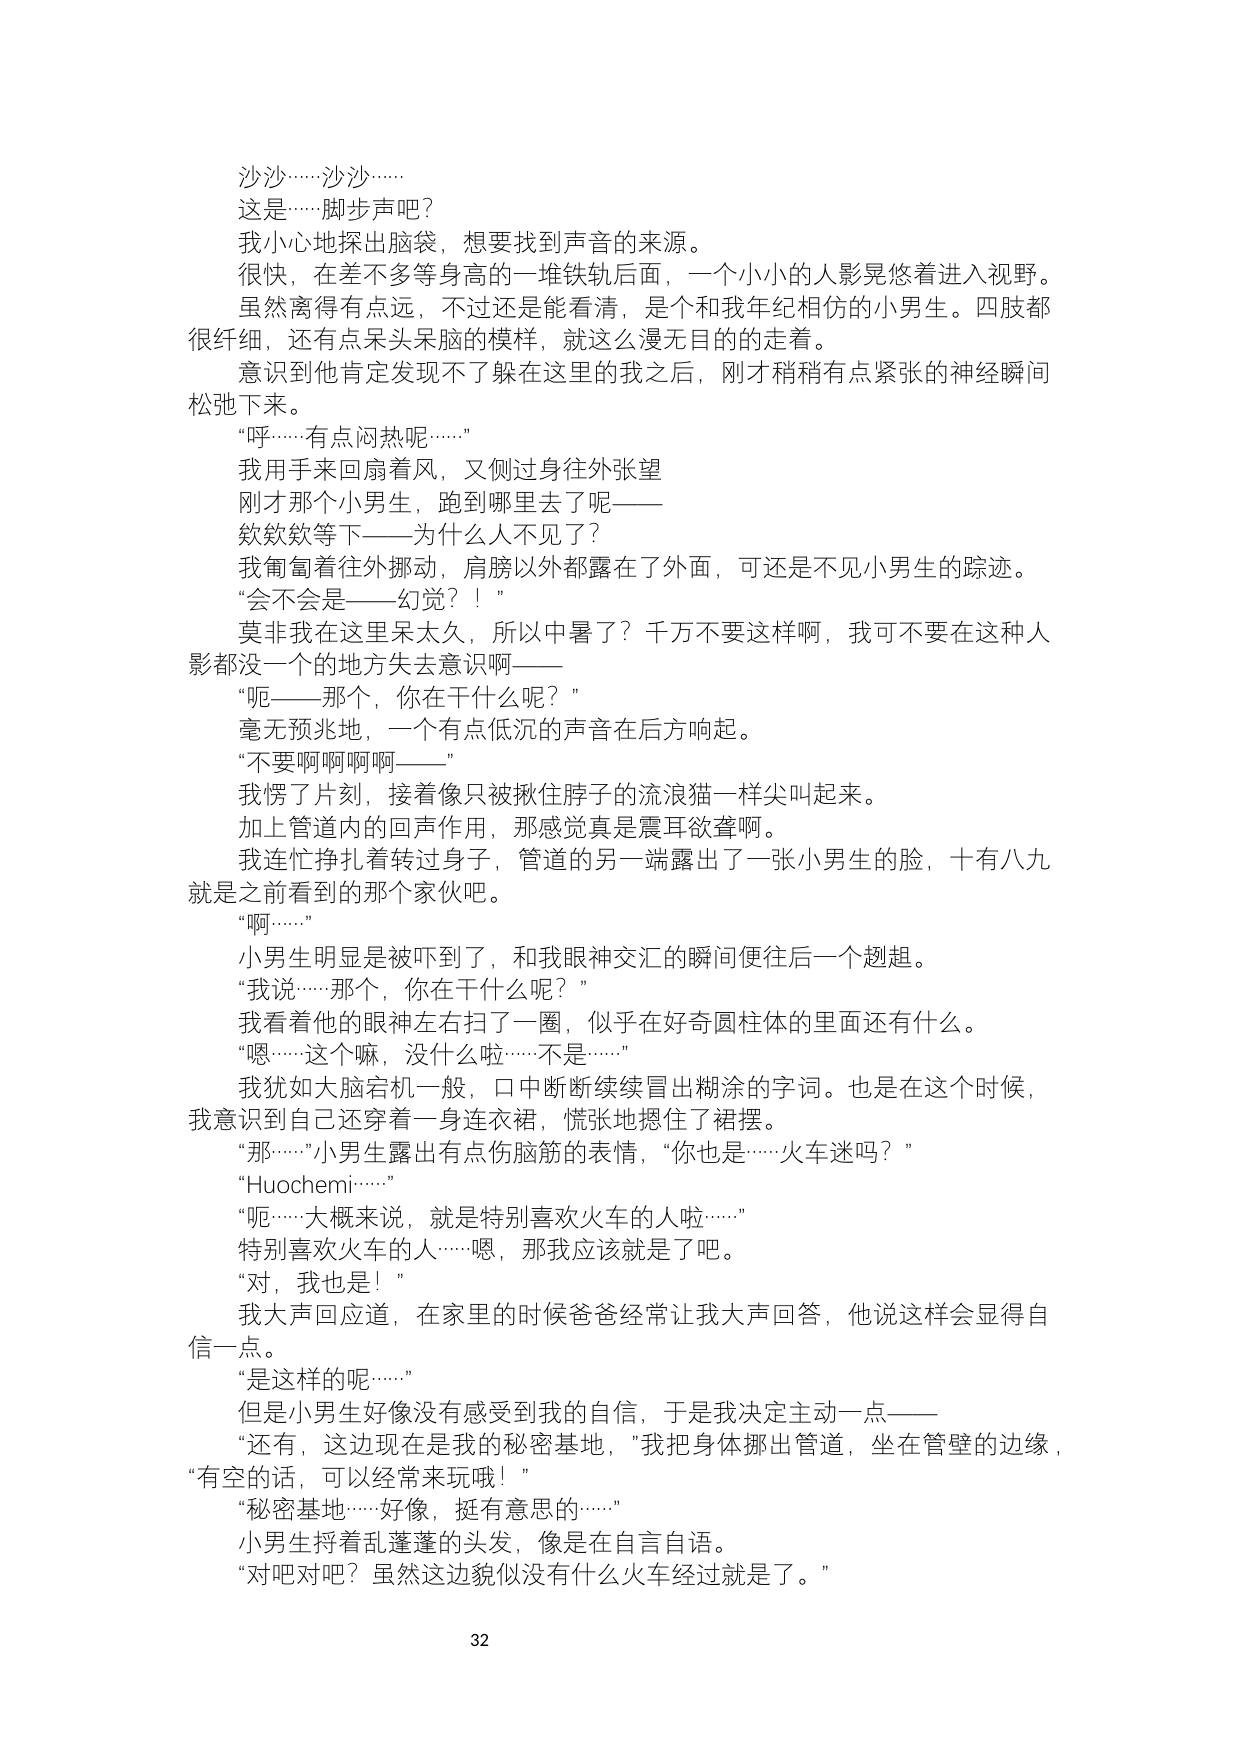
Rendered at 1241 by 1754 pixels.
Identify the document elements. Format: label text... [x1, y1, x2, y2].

text “呼……有点闷热呢……” [187, 422, 1053, 454]
text “Huochemi……” [187, 1169, 1053, 1202]
text 很快，在差不多等身高的一堆铁轨后面，一个小小的人影晃悠着进入视野。 [187, 259, 1053, 292]
text “啊……” [187, 909, 1053, 942]
text “不要啊啊啊啊——” [187, 747, 1053, 779]
text 小男生捋着乱蓬蓬的头发，像是在自言自语。 [187, 1527, 1053, 1559]
text 意识到他肯定发现不了躲在这里的我之后，刚才稍稍有点紧张的神经瞬间松弛下来。 [187, 357, 1053, 422]
text “嗯……这个嘛，没什么啦……不是……” [187, 1039, 1053, 1072]
text “那……”小男生露出有点伤脑筋的表情，“你也是……火车迷吗？” [187, 1137, 1053, 1169]
text “呃……大概来说，就是特别喜欢火车的人啦……” [187, 1202, 1053, 1234]
text 我小心地探出脑袋，想要找到声音的来源。 [187, 227, 1053, 259]
text 加上管道内的回声作用，那感觉真是震耳欲聋啊。 [187, 812, 1053, 844]
text “对，我也是！” [187, 1267, 1053, 1299]
text “呃——那个，你在干什么呢？” [187, 682, 1053, 714]
text 我犹如大脑宕机一般，口中断断续续冒出糊涂的字词。也是在这个时候，我意识到自己还穿着一身连衣裙，慌张地摁住了裙摆。 [187, 1072, 1053, 1137]
text “秘密基地……好像，挺有意思的……” [187, 1494, 1053, 1527]
text 欸欸欸等下——为什么人不见了？ [187, 519, 1053, 552]
text 我用手来回扇着风，又侧过身往外张望 [187, 454, 1053, 487]
text 我大声回应道，在家里的时候爸爸经常让我大声回答，他说这样会显得自信一点。 [187, 1299, 1053, 1364]
text 我连忙挣扎着转过身子，管道的另一端露出了一张小男生的脸，十有八九就是之前看到的那个家伙吧。 [187, 844, 1053, 909]
text 毫无预兆地，一个有点低沉的声音在后方响起。 [187, 714, 1053, 747]
text 特别喜欢火车的人……嗯，那我应该就是了吧。 [187, 1234, 1053, 1267]
text 但是小男生好像没有感受到我的自信，于是我决定主动一点—— [187, 1397, 1053, 1429]
text 沙沙……沙沙…… [187, 162, 1053, 194]
text 刚才那个小男生，跑到哪里去了呢—— [187, 487, 1053, 519]
text “还有，这边现在是我的秘密基地，”我把身体挪出管道，坐在管壁的边缘，“有空的话，可以经常来玩哦！” [187, 1429, 1053, 1494]
text 这是……脚步声吧？ [187, 194, 1053, 227]
text 莫非我在这里呆太久，所以中暑了？千万不要这样啊，我可不要在这种人影都没一个的地方失去意识啊—— [187, 617, 1053, 682]
text 我看着他的眼神左右扫了一圈，似乎在好奇圆柱体的里面还有什么。 [187, 1007, 1053, 1039]
text 小男生明显是被吓到了，和我眼神交汇的瞬间便往后一个趔趄。 [187, 942, 1053, 974]
text 我匍匐着往外挪动，肩膀以外都露在了外面，可还是不见小男生的踪迹。 [187, 552, 1053, 584]
text “我说……那个，你在干什么呢？” [187, 974, 1053, 1007]
text 虽然离得有点远，不过还是能看清，是个和我年纪相仿的小男生。四肢都很纤细，还有点呆头呆脑的模样，就这么漫无目的的走着。 [187, 292, 1053, 357]
text “对吧对吧？虽然这边貌似没有什么火车经过就是了。” [187, 1559, 1053, 1592]
text “是这样的呢……” [187, 1364, 1053, 1397]
text 我愣了片刻，接着像只被揪住脖子的流浪猫一样尖叫起来。 [187, 779, 1053, 812]
text “会不会是——幻觉？！” [187, 584, 1053, 617]
